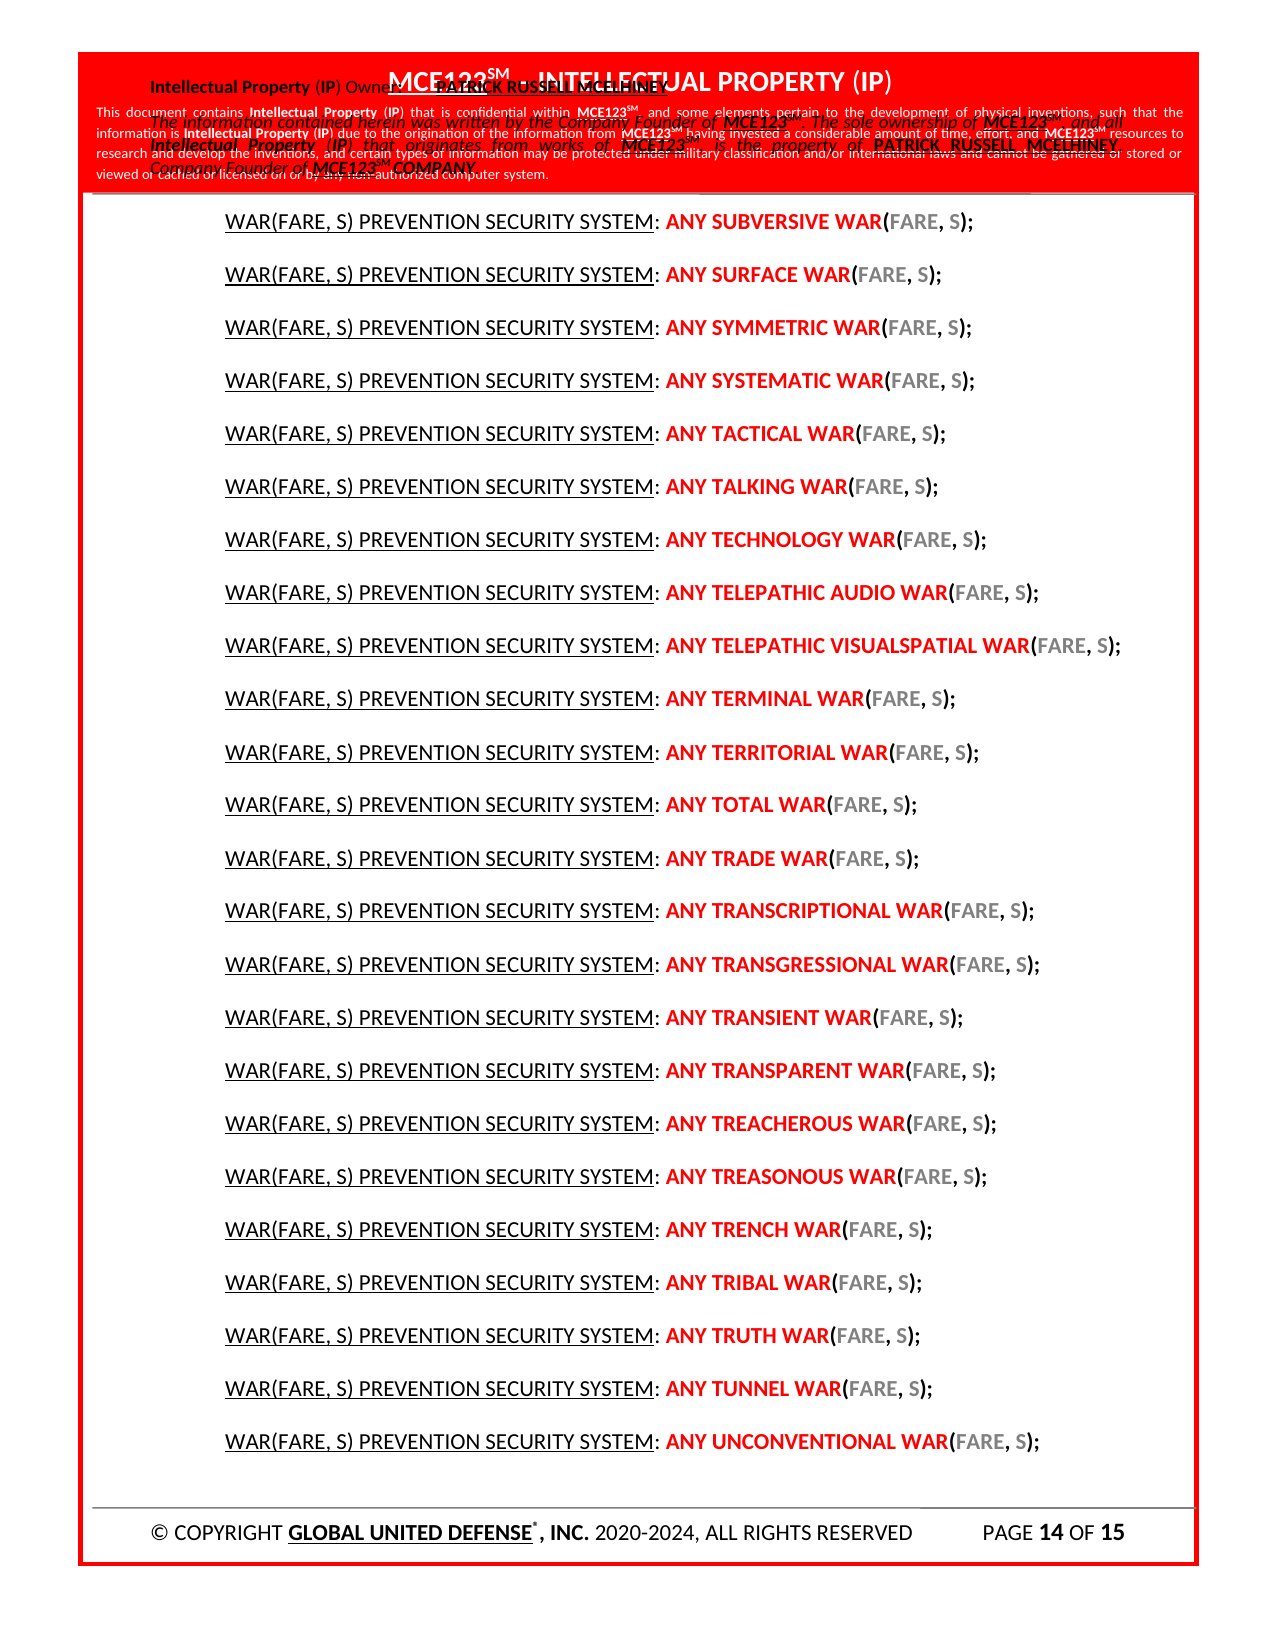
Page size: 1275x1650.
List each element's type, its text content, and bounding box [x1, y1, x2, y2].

text WAR(FARE, S) PREVENTION SECURITY SYSTEM: ANY UNCONVENTIONAL WAR(FARE, S); [225, 1427, 1125, 1455]
text WAR(FARE, S) PREVENTION SECURITY SYSTEM: ANY TRUTH WAR(FARE, S); [225, 1321, 1125, 1349]
text WAR(FARE, S) PREVENTION SECURITY SYSTEM: ANY TELEPATHIC VISUALSPATIAL WAR(FARE, S); [225, 632, 1125, 659]
text WAR(FARE, S) PREVENTION SECURITY SYSTEM: ANY TOTAL WAR(FARE, S); [225, 791, 1125, 819]
text WAR(FARE, S) PREVENTION SECURITY SYSTEM: ANY TERMINAL WAR(FARE, S); [225, 684, 1125, 713]
text WAR(FARE, S) PREVENTION SECURITY SYSTEM: ANY TRANSPARENT WAR(FARE, S); [225, 1056, 1125, 1084]
text WAR(FARE, S) PREVENTION SECURITY SYSTEM: ANY TREASONOUS WAR(FARE, S); [225, 1162, 1125, 1190]
text WAR(FARE, S) PREVENTION SECURITY SYSTEM: ANY TREACHEROUS WAR(FARE, S); [225, 1109, 1125, 1137]
text WAR(FARE, S) PREVENTION SECURITY SYSTEM: ANY TRANSCRIPTIONAL WAR(FARE, S); [225, 897, 1125, 925]
text WAR(FARE, S) PREVENTION SECURITY SYSTEM: ANY TRANSIENT WAR(FARE, S); [225, 1003, 1125, 1031]
text WAR(FARE, S) PREVENTION SECURITY SYSTEM: ANY TRANSGRESSIONAL WAR(FARE, S); [225, 950, 1125, 978]
text WAR(FARE, S) PREVENTION SECURITY SYSTEM: ANY TUNNEL WAR(FARE, S); [225, 1374, 1125, 1402]
text WAR(FARE, S) PREVENTION SECURITY SYSTEM: ANY TACTICAL WAR(FARE, S); [225, 419, 1125, 447]
text WAR(FARE, S) PREVENTION SECURITY SYSTEM: ANY TRENCH WAR(FARE, S); [225, 1215, 1125, 1243]
text WAR(FARE, S) PREVENTION SECURITY SYSTEM: ANY TERRITORIAL WAR(FARE, S); [225, 738, 1125, 766]
text WAR(FARE, S) PREVENTION SECURITY SYSTEM: ANY SYMMETRIC WAR(FARE, S); [225, 313, 1125, 341]
text WAR(FARE, S) PREVENTION SECURITY SYSTEM: ANY TECHNOLOGY WAR(FARE, S); [225, 526, 1125, 553]
text WAR(FARE, S) PREVENTION SECURITY SYSTEM: ANY TRADE WAR(FARE, S); [225, 844, 1125, 872]
text WAR(FARE, S) PREVENTION SECURITY SYSTEM: ANY SYSTEMATIC WAR(FARE, S); [225, 366, 1125, 394]
text WAR(FARE, S) PREVENTION SECURITY SYSTEM: ANY TRIBAL WAR(FARE, S); [225, 1268, 1125, 1296]
text WAR(FARE, S) PREVENTION SECURITY SYSTEM: ANY SUBVERSIVE WAR(FARE, S); [225, 207, 1125, 235]
text WAR(FARE, S) PREVENTION SECURITY SYSTEM: ANY SURFACE WAR(FARE, S); [225, 260, 1125, 288]
text WAR(FARE, S) PREVENTION SECURITY SYSTEM: ANY TALKING WAR(FARE, S); [225, 472, 1125, 501]
text WAR(FARE, S) PREVENTION SECURITY SYSTEM: ANY TELEPATHIC AUDIO WAR(FARE, S); [225, 578, 1125, 607]
